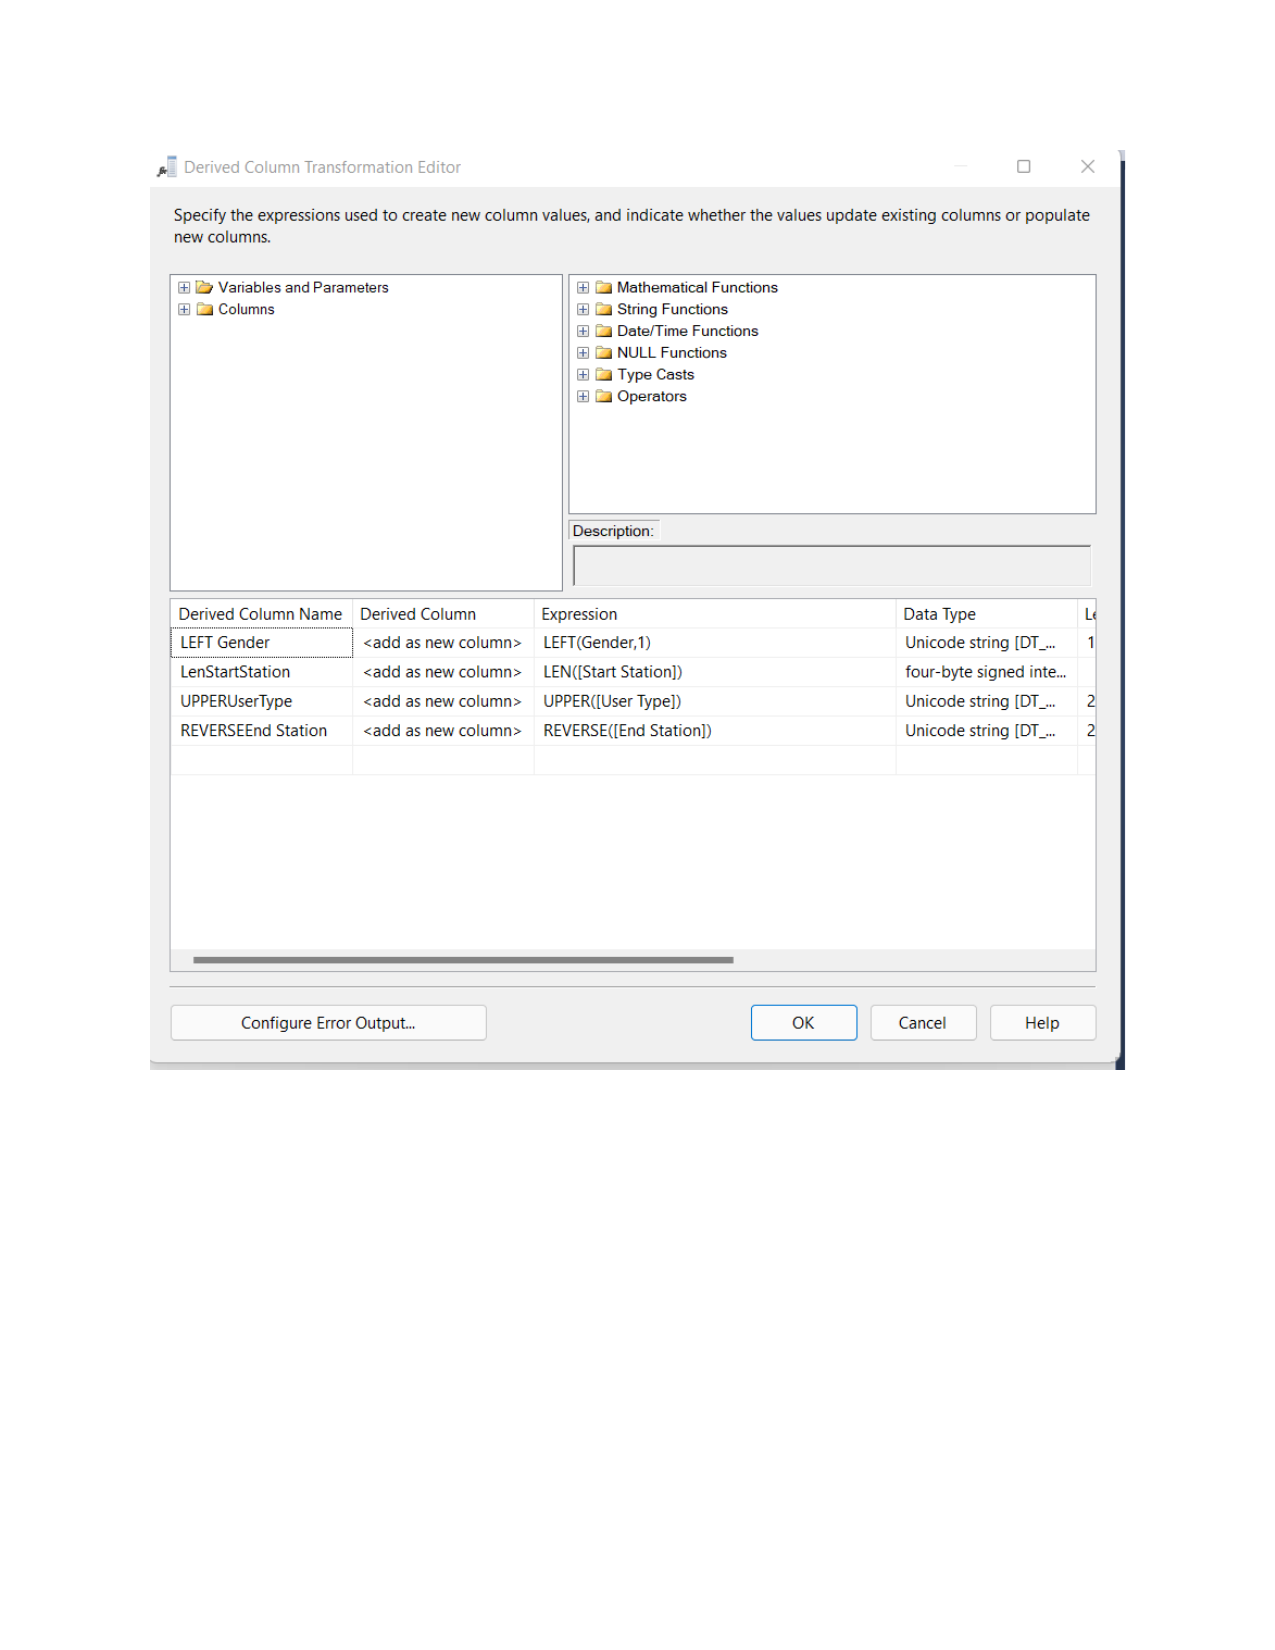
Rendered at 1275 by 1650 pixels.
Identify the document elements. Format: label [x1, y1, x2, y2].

picture [150, 150, 1125, 1070]
